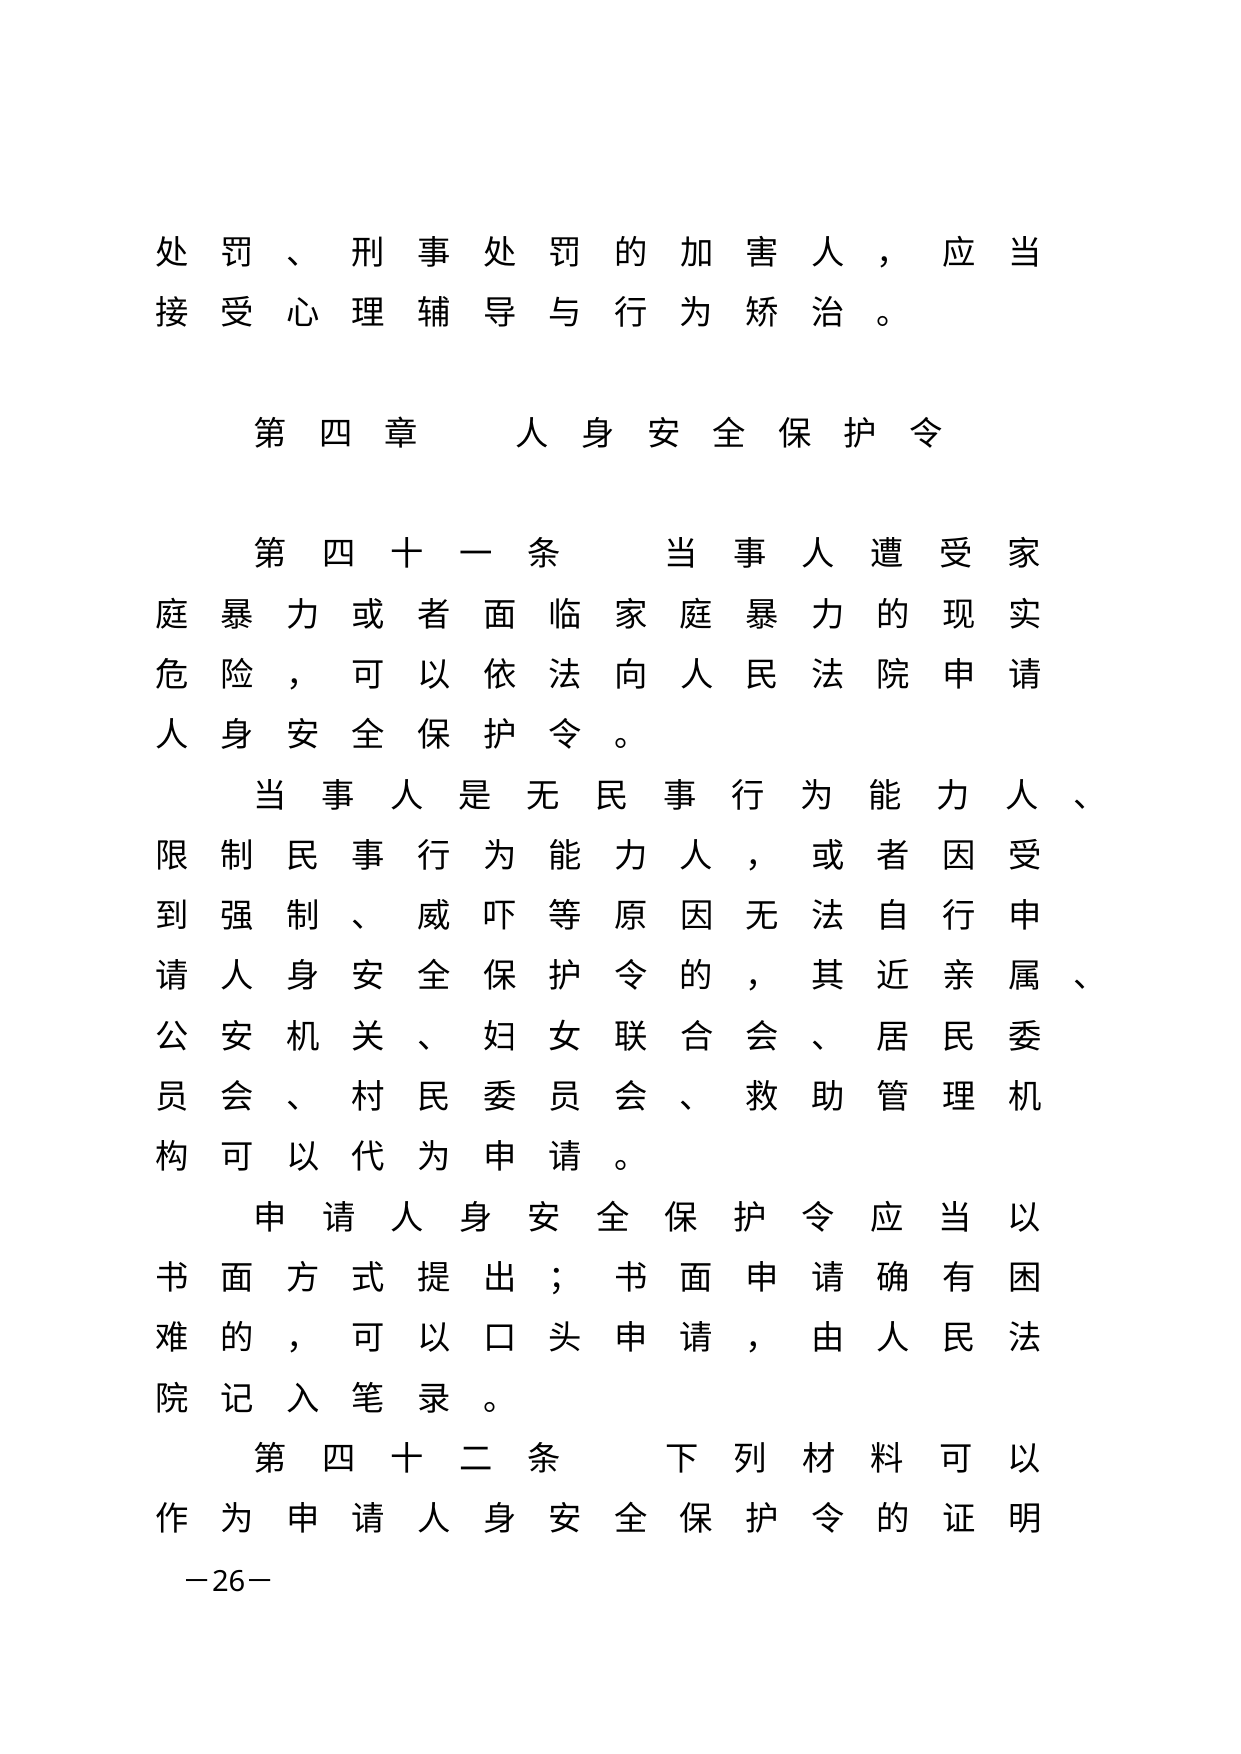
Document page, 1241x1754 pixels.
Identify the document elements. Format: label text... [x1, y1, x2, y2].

text 当事人是无民事行为能力人、限制民事行为能力人，或者因受到强制、威吓等原因无法自行申请人身安全保护令的，其近亲属、公安机关、妇女联合会、居民委员会、村民委员会、救助管理机构可以代为申请。 [155, 762, 1073, 1184]
text 长期、多次实施家庭暴力或者因实施家庭暴力受到治安管理处罚、刑事处罚的加害人，应当接受心理辅导与行为矫治。 [155, 219, 1073, 340]
text 申请人身安全保护令应当以书面方式提出；书面申请确有困难的，可以口头申请，由人民法院记入笔录。 [155, 1184, 1073, 1426]
text 第四十一条 当事人遭受家庭暴力或者面临家庭暴力的现实危险，可以依法向人民法院申请人身安全保护令。 [155, 521, 1073, 762]
text 第四十二条 下列材料可以作为申请人身安全保护令的证明材料： [155, 1426, 1073, 1546]
text 第四章 人身安全保护令 [155, 400, 1073, 461]
